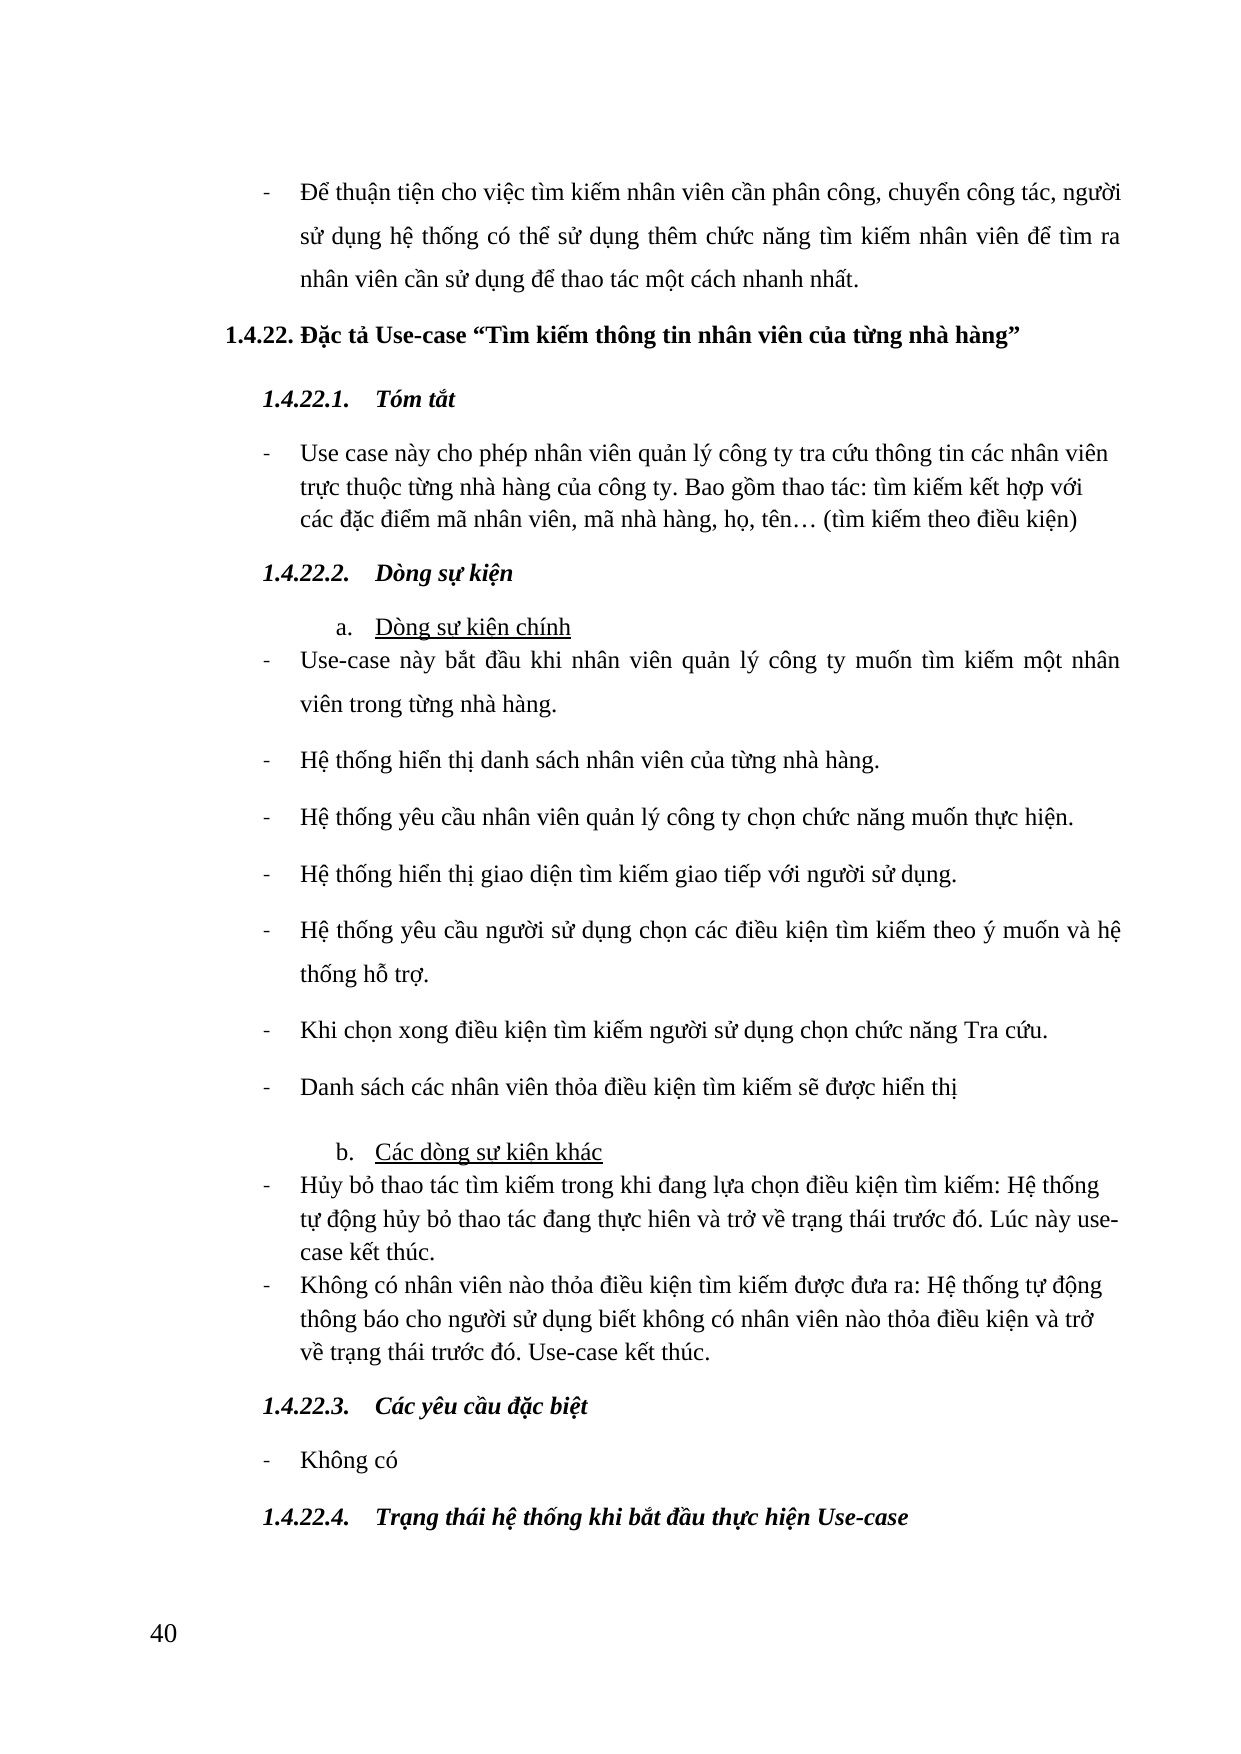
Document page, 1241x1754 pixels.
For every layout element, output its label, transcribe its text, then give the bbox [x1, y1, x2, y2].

list Danh sách các nhân viên thỏa điều kiện tìm kiếm sẽ được hiển thị [262, 1072, 1122, 1102]
list Hệ thống hiển thị giao diện tìm kiếm giao tiếp với người sử dụng. [262, 859, 1122, 888]
list Hệ thống yêu cầu người sử dụng chọn các điều kiện tìm kiếm theo ý muốn và hệ thống hỗ trợ. [262, 916, 1122, 988]
list Khi chọn xong điều kiện tìm kiếm người sử dụng chọn chức năng Tra cứu. [262, 1015, 1122, 1045]
list Hệ thống yêu cầu nhân viên quản lý công ty chọn chức năng muốn thực hiện. [262, 802, 1122, 831]
list Không có [262, 1445, 1122, 1474]
list Use-case này bắt đầu khi nhân viên quản lý công ty muốn tìm kiếm một nhân viên trong từng nhà hàng. [262, 645, 1122, 718]
list Hủy bỏ thao tác tìm kiếm trong khi đang lựa chọn điều kiện tìm kiếm: Hệ thống tự động hủy bỏ thao tác đang thực hiên và trở về trạng thái trước đó. Lúc này use-case kết thúc. [262, 1170, 1122, 1266]
subtitle Trạng thái hệ thống khi bắt đầu thực hiện Use-case [262, 1502, 1122, 1530]
list Use case này cho phép nhân viên quản lý công ty tra cứu thông tin các nhân viên trực thuộc từng nhà hàng của công ty. Bao gồm thao tác: tìm kiếm kết hợp với các đặc điểm mã nhân viên, mã nhà hàng, họ, tên… (tìm kiếm theo điều kiện) [262, 438, 1122, 533]
list Để thuận tiện cho việc tìm kiếm nhân viên cần phân công, chuyển công tác, người sử dụng hệ thống có thể sử dụng thêm chức năng tìm kiếm nhân viên để tìm ra nhân viên cần sử dụng để thao tác một cách nhanh nhất. [262, 177, 1122, 293]
subtitle Đặc tả Use-case “Tìm kiếm thông tin nhân viên của từng nhà hàng” [225, 320, 1122, 349]
subtitle Dòng sự kiện [262, 558, 1122, 587]
subtitle Các dòng sự kiện khác [336, 1137, 1122, 1166]
subtitle Dòng sự kiện chính [336, 612, 1122, 641]
list Hệ thống hiển thị danh sách nhân viên của từng nhà hàng. [262, 745, 1122, 774]
list Không có nhân viên nào thỏa điều kiện tìm kiếm được đưa ra: Hệ thống tự động thông báo cho người sử dụng biết không có nhân viên nào thỏa điều kiện và trở về trạng thái trước đó. Use-case kết thúc. [262, 1270, 1122, 1366]
subtitle Các yêu cầu đặc biệt [262, 1391, 1122, 1419]
subtitle Tóm tắt [262, 384, 1122, 413]
